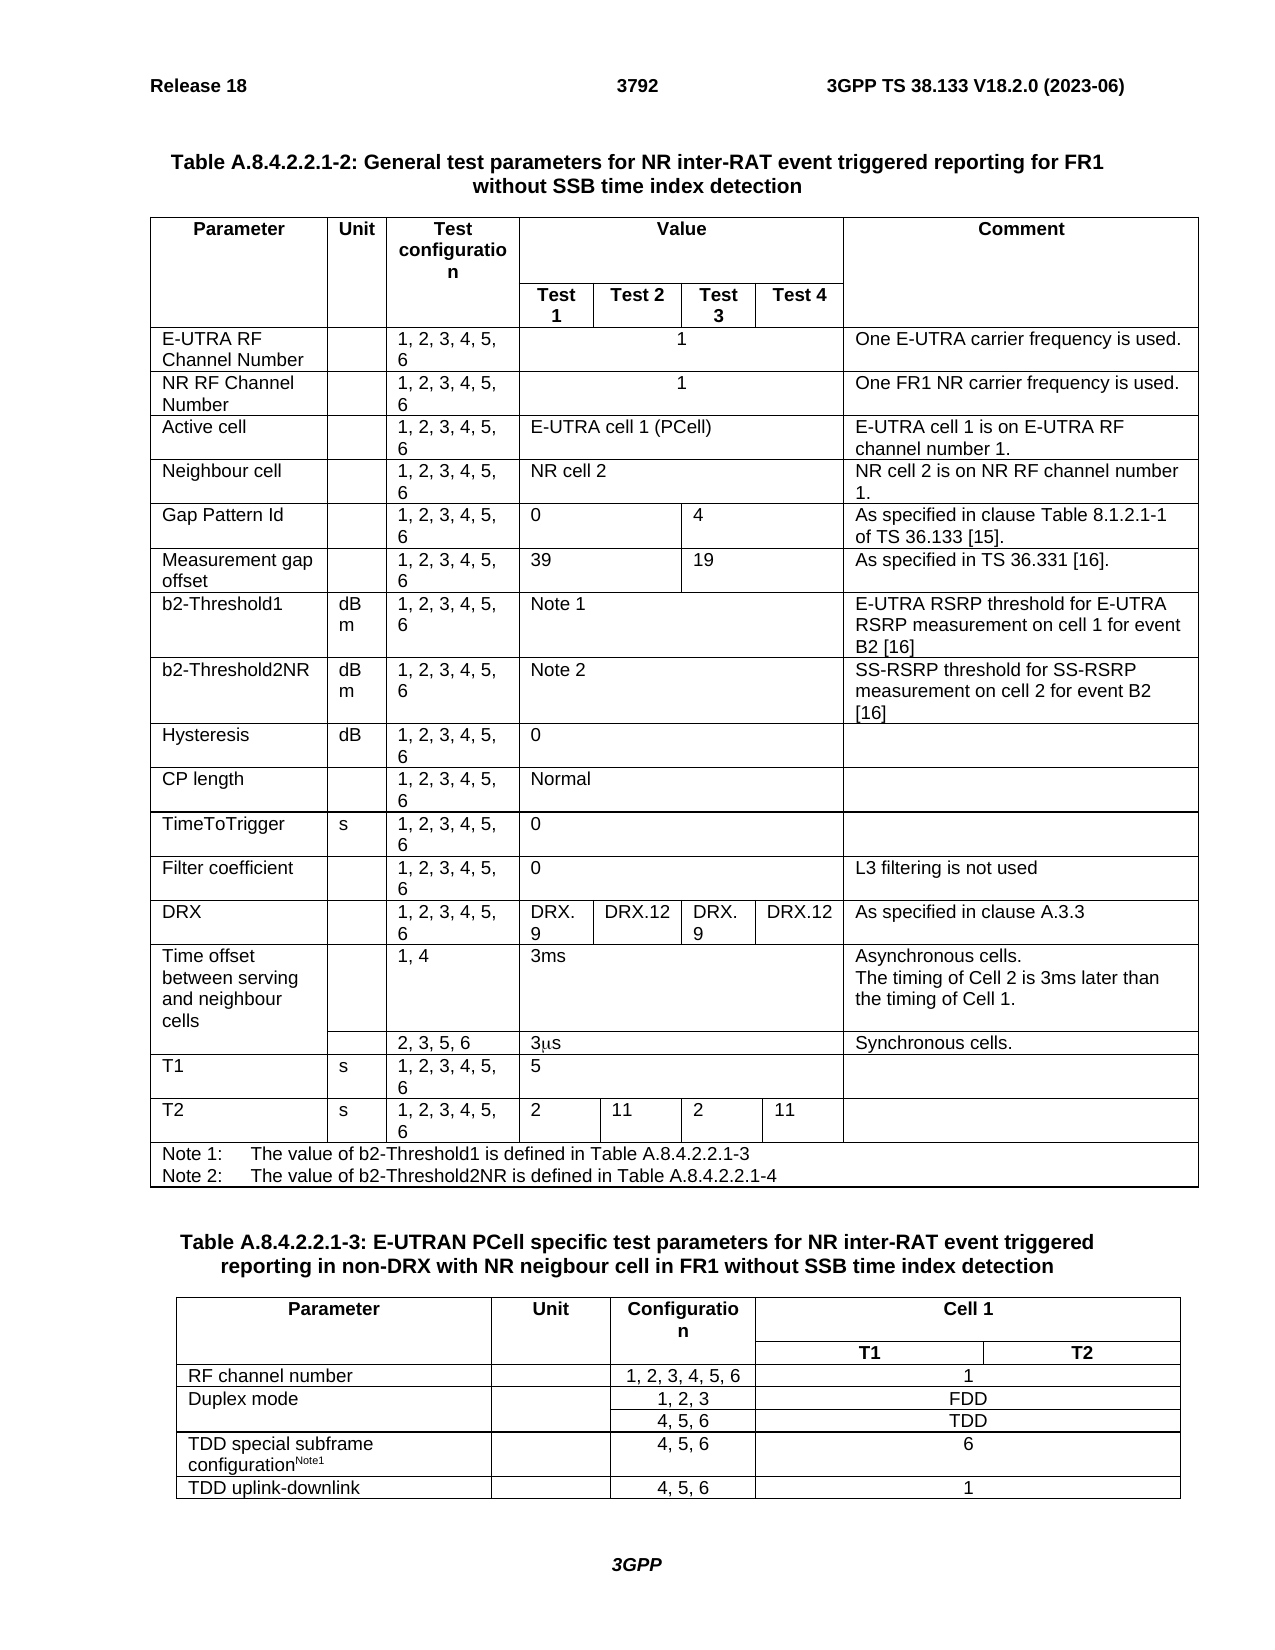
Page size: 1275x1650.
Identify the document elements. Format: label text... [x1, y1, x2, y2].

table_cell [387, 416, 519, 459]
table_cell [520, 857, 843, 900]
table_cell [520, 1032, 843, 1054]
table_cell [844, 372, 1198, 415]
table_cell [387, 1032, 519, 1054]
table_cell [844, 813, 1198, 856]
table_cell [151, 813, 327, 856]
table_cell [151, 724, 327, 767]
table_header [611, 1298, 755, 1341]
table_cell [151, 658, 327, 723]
text Table A.8.4.2.2.1-2: General test parameters for NR inter-RAT event triggered reporting for FR1 without SSB time index detection [150, 150, 1125, 198]
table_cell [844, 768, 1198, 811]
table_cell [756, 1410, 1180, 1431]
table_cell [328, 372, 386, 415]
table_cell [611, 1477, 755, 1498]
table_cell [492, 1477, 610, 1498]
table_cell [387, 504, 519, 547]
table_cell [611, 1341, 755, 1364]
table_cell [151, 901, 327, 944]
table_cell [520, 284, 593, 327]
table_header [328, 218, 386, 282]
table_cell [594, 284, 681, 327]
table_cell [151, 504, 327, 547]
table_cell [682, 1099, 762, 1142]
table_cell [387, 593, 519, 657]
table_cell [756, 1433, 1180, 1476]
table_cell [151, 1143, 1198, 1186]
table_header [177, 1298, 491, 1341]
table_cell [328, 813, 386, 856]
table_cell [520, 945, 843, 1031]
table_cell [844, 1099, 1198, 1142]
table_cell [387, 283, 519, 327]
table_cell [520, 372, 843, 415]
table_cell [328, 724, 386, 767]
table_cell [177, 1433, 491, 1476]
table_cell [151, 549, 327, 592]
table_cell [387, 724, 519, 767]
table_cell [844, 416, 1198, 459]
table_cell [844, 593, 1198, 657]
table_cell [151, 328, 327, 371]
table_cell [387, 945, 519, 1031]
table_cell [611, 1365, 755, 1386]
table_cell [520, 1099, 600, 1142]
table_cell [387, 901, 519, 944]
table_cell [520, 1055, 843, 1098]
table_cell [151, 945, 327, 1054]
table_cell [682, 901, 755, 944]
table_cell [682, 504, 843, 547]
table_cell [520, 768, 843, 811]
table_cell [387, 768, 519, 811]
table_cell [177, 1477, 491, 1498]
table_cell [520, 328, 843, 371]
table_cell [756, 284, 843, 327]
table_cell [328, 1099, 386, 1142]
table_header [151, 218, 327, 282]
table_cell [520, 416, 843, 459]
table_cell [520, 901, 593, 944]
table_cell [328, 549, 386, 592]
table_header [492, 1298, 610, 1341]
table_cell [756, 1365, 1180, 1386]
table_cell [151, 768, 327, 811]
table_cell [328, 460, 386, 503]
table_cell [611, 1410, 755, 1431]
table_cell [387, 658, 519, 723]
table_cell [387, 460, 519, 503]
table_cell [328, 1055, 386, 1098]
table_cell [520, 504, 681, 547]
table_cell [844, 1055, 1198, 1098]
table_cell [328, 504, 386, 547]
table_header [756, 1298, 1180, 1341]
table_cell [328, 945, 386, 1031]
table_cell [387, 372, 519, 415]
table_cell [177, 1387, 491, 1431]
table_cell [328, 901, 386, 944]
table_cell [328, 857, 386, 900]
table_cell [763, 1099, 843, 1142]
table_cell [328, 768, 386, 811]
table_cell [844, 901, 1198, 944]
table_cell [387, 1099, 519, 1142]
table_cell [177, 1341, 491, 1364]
text Table A.8.4.2.2.1-3: E-UTRAN PCell specific test parameters for NR inter-RAT event triggered reporting in non-DRX with NR neigbour cell in FR1 without SSB time index detection [150, 1230, 1125, 1278]
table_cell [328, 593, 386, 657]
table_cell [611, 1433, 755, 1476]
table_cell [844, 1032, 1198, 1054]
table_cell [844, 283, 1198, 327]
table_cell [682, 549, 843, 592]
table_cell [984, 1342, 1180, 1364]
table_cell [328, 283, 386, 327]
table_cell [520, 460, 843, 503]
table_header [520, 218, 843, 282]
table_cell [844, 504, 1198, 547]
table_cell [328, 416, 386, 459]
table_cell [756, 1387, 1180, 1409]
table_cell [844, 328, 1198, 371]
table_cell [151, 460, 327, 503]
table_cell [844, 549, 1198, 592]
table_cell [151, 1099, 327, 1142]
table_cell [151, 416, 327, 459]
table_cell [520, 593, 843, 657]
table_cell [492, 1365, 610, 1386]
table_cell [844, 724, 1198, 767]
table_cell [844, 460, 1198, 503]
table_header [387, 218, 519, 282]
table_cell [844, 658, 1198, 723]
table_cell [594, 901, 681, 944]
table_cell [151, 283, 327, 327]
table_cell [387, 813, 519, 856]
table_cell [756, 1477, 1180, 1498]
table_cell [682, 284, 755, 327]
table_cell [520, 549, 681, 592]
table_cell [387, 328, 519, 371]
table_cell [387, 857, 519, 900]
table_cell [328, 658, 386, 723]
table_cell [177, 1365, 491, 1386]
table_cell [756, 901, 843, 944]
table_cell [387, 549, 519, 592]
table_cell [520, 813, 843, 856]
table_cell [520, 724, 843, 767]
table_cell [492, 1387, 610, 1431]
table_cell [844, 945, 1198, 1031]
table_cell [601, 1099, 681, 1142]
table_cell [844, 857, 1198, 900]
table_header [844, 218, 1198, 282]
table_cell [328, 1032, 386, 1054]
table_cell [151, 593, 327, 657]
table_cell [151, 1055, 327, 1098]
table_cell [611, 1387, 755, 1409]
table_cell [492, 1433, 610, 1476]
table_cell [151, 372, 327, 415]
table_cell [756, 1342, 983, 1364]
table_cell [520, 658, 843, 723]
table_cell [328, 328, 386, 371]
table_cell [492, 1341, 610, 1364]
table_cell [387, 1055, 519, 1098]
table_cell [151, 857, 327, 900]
